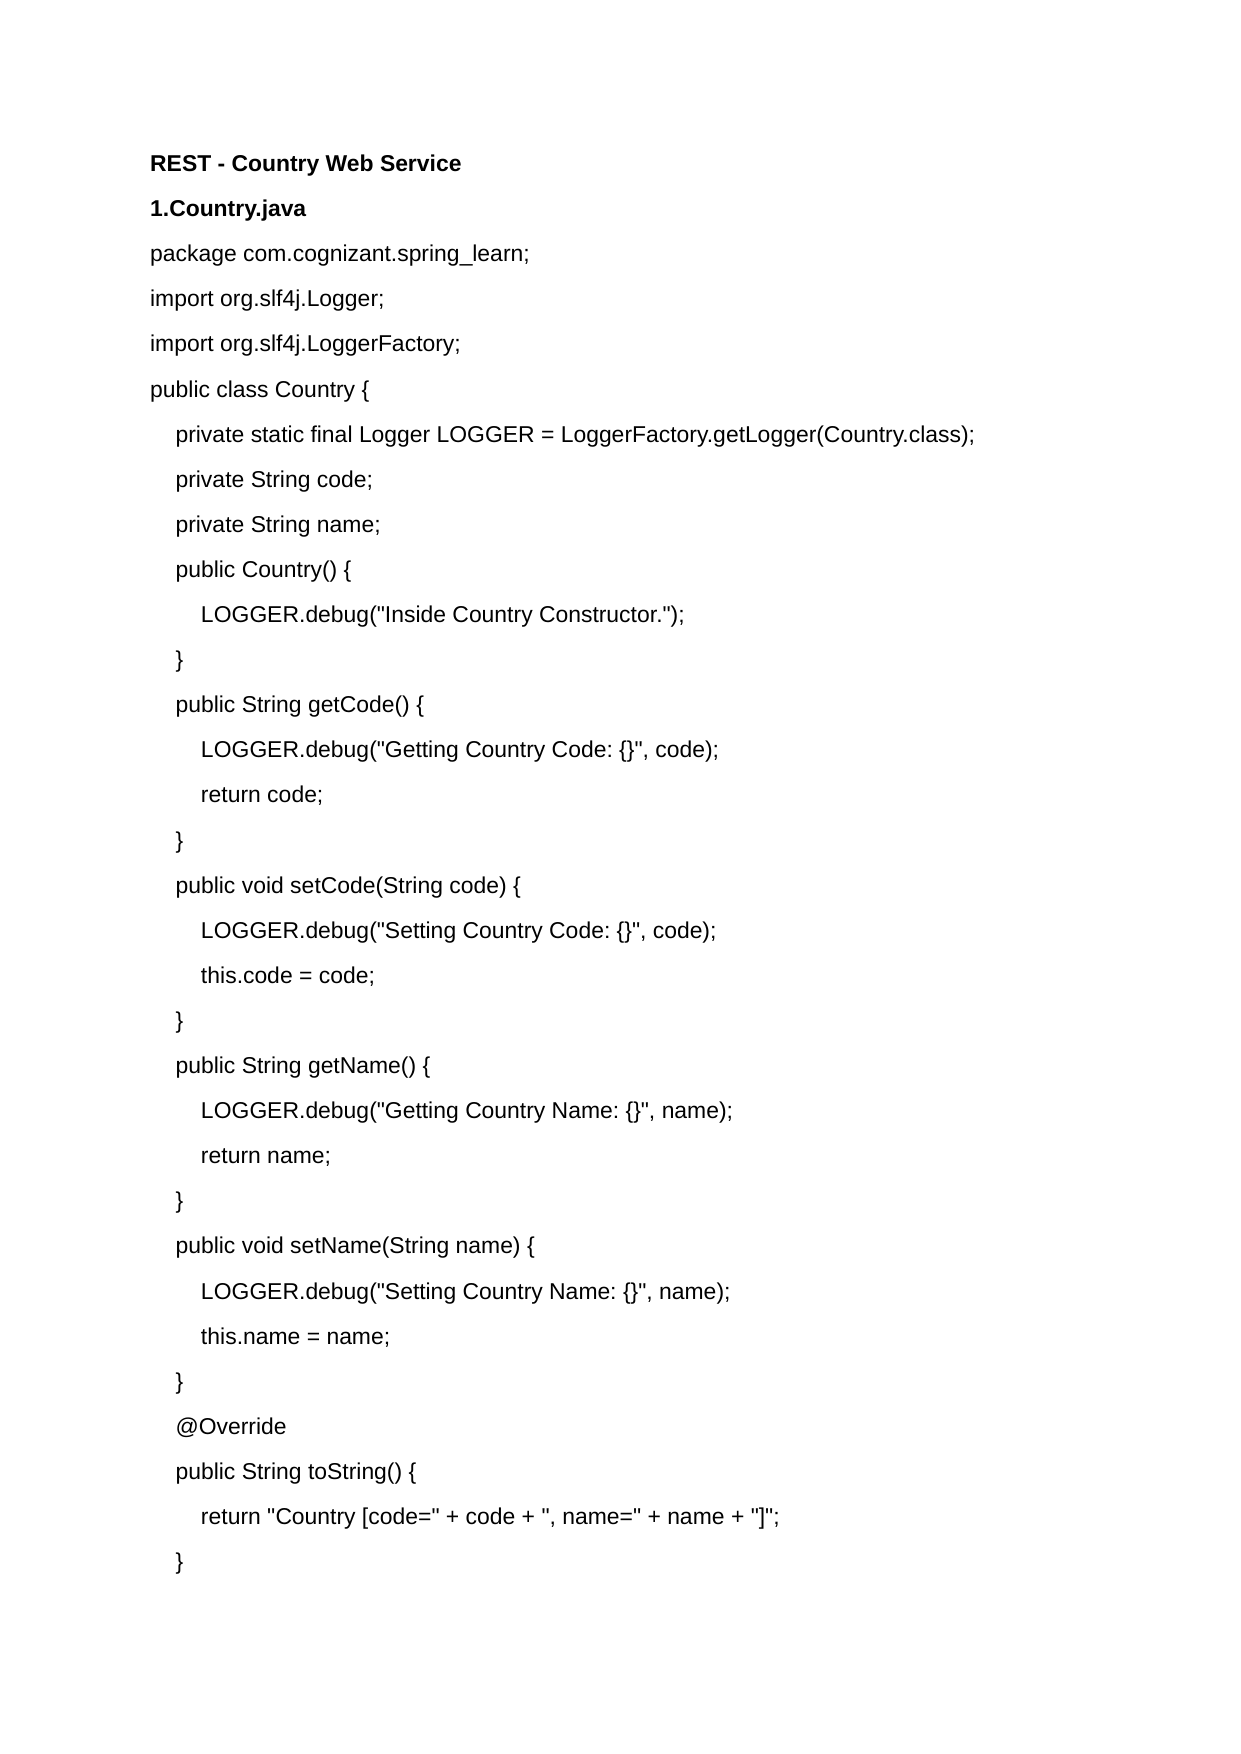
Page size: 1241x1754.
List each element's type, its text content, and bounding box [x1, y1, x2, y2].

text public String getCode() { [150, 691, 1090, 718]
text this.code = code; [150, 962, 1090, 988]
text } [150, 1187, 1090, 1214]
text import org.slf4j.LoggerFactory; [150, 330, 1090, 357]
text this.name = name; [150, 1323, 1090, 1349]
text public String getName() { [150, 1052, 1090, 1078]
text LOGGER.debug("Setting Country Code: {}", code); [150, 917, 1090, 943]
text public class Country { [150, 376, 1090, 402]
text public Country() { [150, 556, 1090, 582]
text private String name; [150, 511, 1090, 537]
text 1.Country.java [150, 195, 1090, 221]
text import org.slf4j.Logger; [150, 285, 1090, 312]
text private String code; [150, 466, 1090, 492]
text } [150, 646, 1090, 672]
text } [150, 1548, 1090, 1574]
text LOGGER.debug("Inside Country Constructor."); [150, 601, 1090, 627]
text LOGGER.debug("Setting Country Name: {}", name); [150, 1278, 1090, 1304]
text package com.cognizant.spring_learn; [150, 240, 1090, 267]
text LOGGER.debug("Getting Country Code: {}", code); [150, 736, 1090, 763]
text } [150, 1007, 1090, 1033]
text private static final Logger LOGGER = LoggerFactory.getLogger(Country.class); [150, 421, 1090, 447]
text } [150, 1368, 1090, 1394]
text REST - Country Web Service [150, 150, 1090, 176]
text return code; [150, 781, 1090, 808]
text public void setCode(String code) { [150, 872, 1090, 898]
text @Override [150, 1413, 1090, 1439]
text return "Country [code=" + code + ", name=" + name + "]"; [150, 1503, 1090, 1529]
text } [150, 827, 1090, 853]
text public String toString() { [150, 1458, 1090, 1484]
text LOGGER.debug("Getting Country Name: {}", name); [150, 1097, 1090, 1123]
text public void setName(String name) { [150, 1232, 1090, 1259]
text return name; [150, 1142, 1090, 1169]
